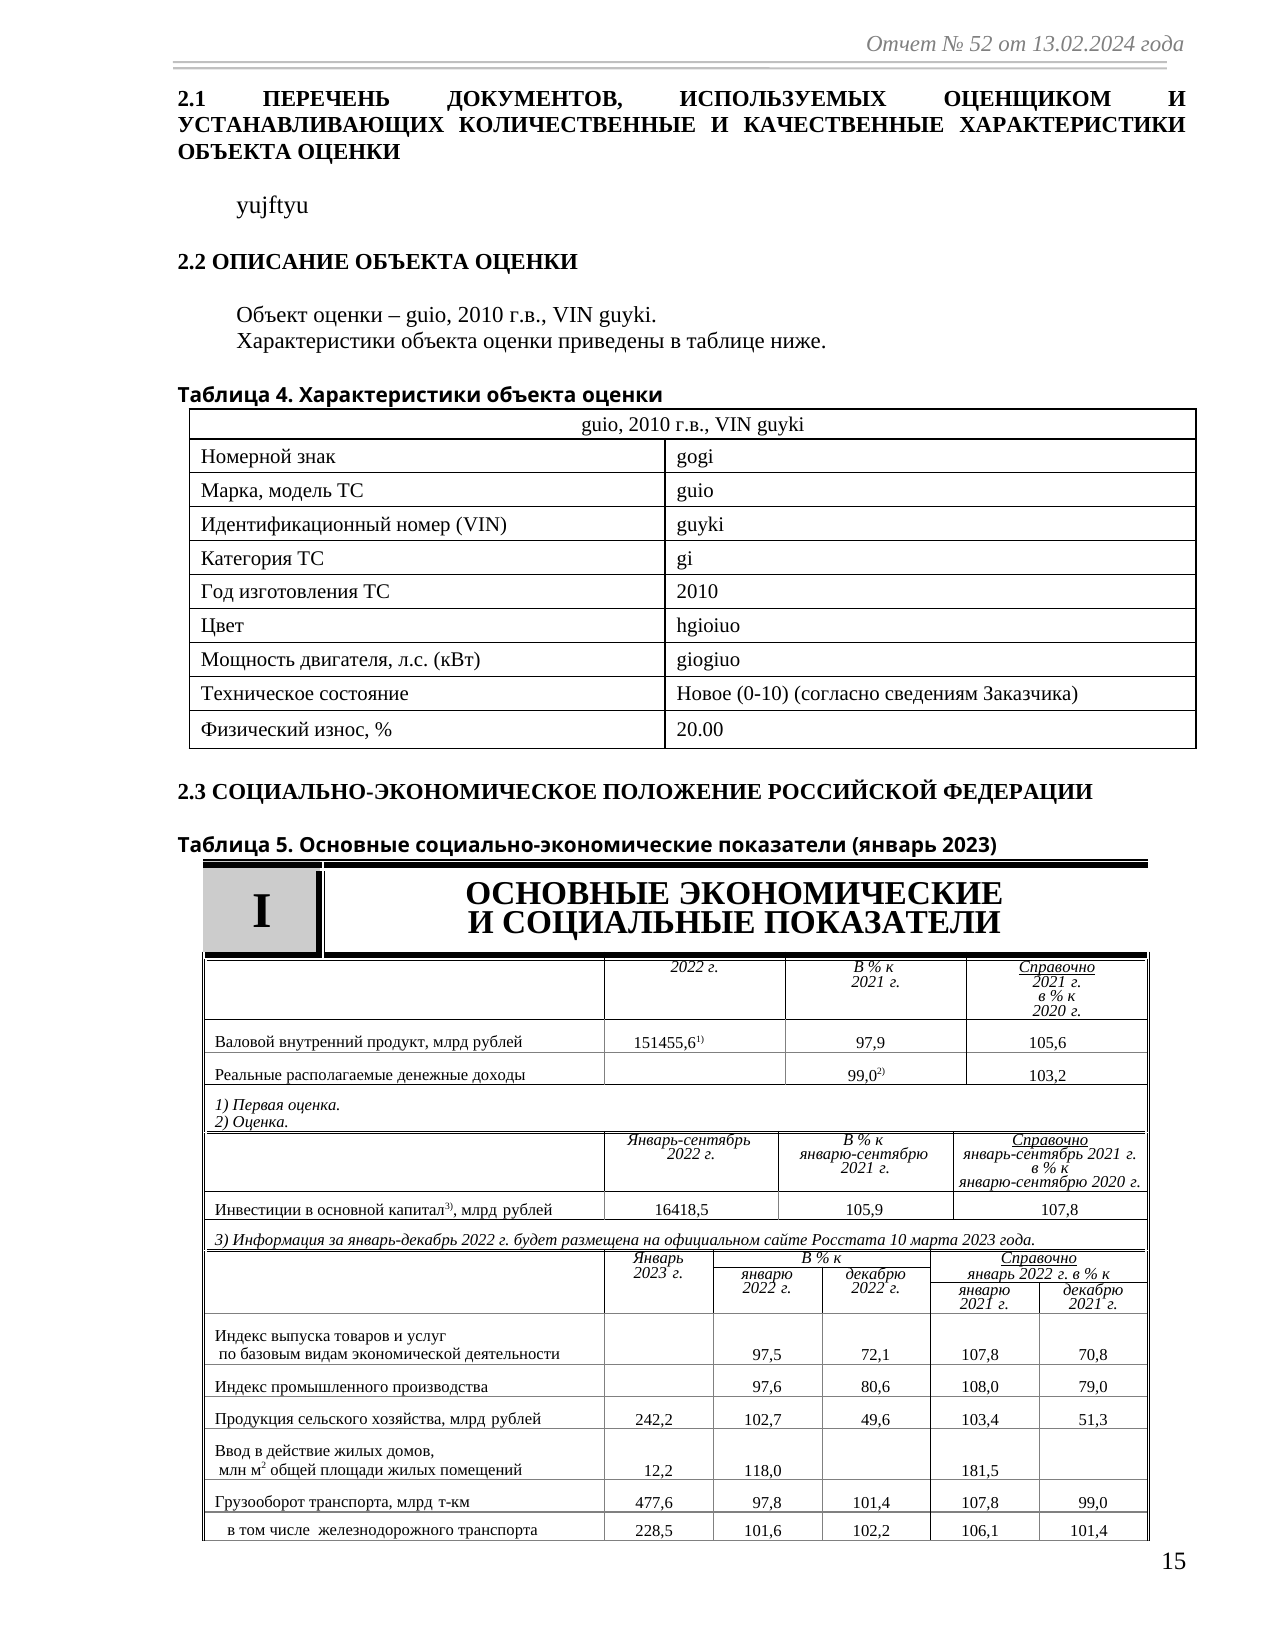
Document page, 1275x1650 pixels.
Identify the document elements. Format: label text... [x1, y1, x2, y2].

table_cell gi [666, 541, 1195, 574]
table_cell 97,6 [714, 1365, 822, 1396]
table_cell 103,2 [967, 1053, 1147, 1084]
table_header guio, 2010 г.в., VIN guyki [190, 410, 1195, 438]
table_cell 70,8 [1040, 1314, 1147, 1363]
table_cell gogi [666, 440, 1195, 472]
text yujftyu [177, 191, 1186, 219]
table_cell Январь 2023 г. [605, 1252, 713, 1312]
table_cell hgioiuo [666, 609, 1195, 642]
table_cell 103,4 [931, 1397, 1039, 1428]
table_cell guio [666, 473, 1195, 506]
table_cell 108,0 [931, 1365, 1039, 1396]
table_cell 151455,61) [605, 1020, 785, 1052]
table_cell Справочно 2021 г. в % к 2020 г. [967, 952, 1148, 1019]
table_cell [605, 1053, 785, 1084]
table_cell giogiuo [666, 643, 1195, 676]
table_cell 49,6 [823, 1397, 930, 1428]
table_cell 1) Первая оценка. 2) Оценка. [205, 1085, 1147, 1131]
table_cell [203, 952, 604, 1019]
table_cell Индекс выпуска товаров и услуг по базовым видам экономической деятельности [205, 1314, 604, 1363]
table_cell декабрю 2021 г. [1040, 1283, 1147, 1312]
table_cell 2010 [666, 575, 1195, 608]
table_cell в том числе железнодорожного транспорта [205, 1513, 604, 1539]
table_cell Справочно [931, 1249, 1148, 1267]
text Характеристики объекта оценки приведены в таблице ниже. [177, 327, 1186, 353]
table_cell 80,6 [823, 1365, 930, 1396]
table_cell [205, 1131, 604, 1191]
table_cell Инвестиции в основной капитал3), млрд рублей [205, 1192, 604, 1219]
table_cell 477,6 [605, 1480, 713, 1511]
table_cell 20.00 [666, 711, 1195, 747]
table_cell Январь-сентябрь 2022 г. [605, 1134, 778, 1191]
table_cell 51,3 [1040, 1397, 1147, 1428]
table_cell [1040, 1429, 1147, 1479]
table_cell 3) Информация за январь-декабрь 2022 г. будет размещена на официальном сайте Росстата 10 марта 2023 года. [205, 1220, 1147, 1249]
table_cell Категория ТС [190, 541, 664, 574]
table_cell 101,6 [714, 1513, 822, 1539]
table_header I [203, 868, 320, 952]
table_cell 101,4 [823, 1480, 930, 1511]
table_cell 107,8 [954, 1192, 1147, 1219]
table_cell В % к январю-сентябрю 2021 г. [779, 1134, 953, 1191]
table_cell 105,6 [967, 1020, 1147, 1052]
table_cell 107,8 [931, 1480, 1039, 1511]
table_cell 228,5 [605, 1513, 713, 1539]
table_cell 97,9 [786, 1020, 966, 1052]
table_cell январю 2021 г. [931, 1283, 1039, 1312]
table_cell 106,1 [931, 1513, 1039, 1539]
table_cell Новое (0-10) (согласно сведениям Заказчика) [666, 677, 1195, 709]
table_cell 102,7 [714, 1397, 822, 1428]
table_cell 2022 г. [605, 961, 785, 1019]
subtitle 2.3 СОЦИАЛЬНО-ЭКОНОМИЧЕСКОЕ ПОЛОЖЕНИЕ РОССИЙСКОЙ ФЕДЕРАЦИИ [177, 778, 1186, 804]
table_cell Ввод в действие жилых домов, млн м2 общей площади жилых помещений [205, 1429, 604, 1479]
table_cell 105,9 [779, 1192, 953, 1219]
table_cell 12,2 [605, 1429, 713, 1479]
table_cell 99,02) [786, 1053, 966, 1084]
subtitle 2.2 ОПИСАНИЕ ОБЪЕКТА ОЦЕНКИ [177, 248, 1186, 274]
table_cell 181,5 [931, 1429, 1039, 1479]
subtitle 2.1 ПЕРЕЧЕНЬ ДОКУМЕНТОВ, ИСПОЛЬЗУЕМЫХ ОЦЕНЩИКОМ И УСТАНАВЛИВАЮЩИХ КОЛИЧЕСТВЕННЫЕ И КАЧЕСТВЕННЫЕ ХАРАКТЕРИСТИКИ ОБЪЕКТА ОЦЕНКИ [177, 85, 1186, 164]
table_cell В % к 2021 г. [786, 961, 966, 1019]
table_cell Реальные располагаемые денежные доходы [205, 1053, 604, 1084]
table_cell 101,4 [1040, 1513, 1147, 1539]
table_cell 99,0 [1040, 1480, 1147, 1511]
table_cell [203, 1249, 604, 1312]
table_cell январю 2022 г. [714, 1268, 822, 1312]
table_cell Валовой внутренний продукт, млрд рублей [205, 1020, 604, 1052]
table_cell декабрю 2022 г. [823, 1268, 930, 1312]
table_cell 72,1 [823, 1314, 930, 1363]
list Таблица 5. Основные социально-экономические показатели (январь 2023) [177, 831, 1186, 859]
table_cell Идентификационный номер (VIN) [190, 507, 664, 540]
table_cell [605, 1365, 713, 1396]
text Объект оценки – guio, 2010 г.в., VIN guyki. [177, 301, 1186, 327]
table_cell 118,0 [714, 1429, 822, 1479]
table_cell Мощность двигателя, л.с. (кВт) [190, 643, 664, 676]
table_cell Справочно январь-сентябрь 2021 г. в % к январю-сентябрю 2020 г. [954, 1131, 1147, 1191]
table_cell Номерной знак [190, 440, 664, 472]
table_cell 107,8 [931, 1314, 1039, 1363]
table_cell Техническое состояние [190, 677, 664, 709]
table_cell Грузооборот транспорта, млрд т-км [205, 1480, 604, 1511]
table_cell В % к [714, 1252, 930, 1267]
table_cell 242,2 [605, 1397, 713, 1428]
table_cell январь 2022 г. в % к [931, 1267, 1147, 1282]
table_cell 79,0 [1040, 1365, 1147, 1396]
table_cell 16418,5 [605, 1192, 778, 1219]
table_cell guyki [666, 507, 1195, 540]
table_cell Индекс промышленного производства [205, 1365, 604, 1396]
table_cell 97,5 [714, 1314, 822, 1363]
table_cell 102,2 [823, 1513, 930, 1539]
table_cell Марка, модель ТС [190, 473, 664, 506]
table_cell Физический износ, % [190, 711, 664, 747]
table_cell Продукция сельского хозяйства, млрд рублей [205, 1397, 604, 1428]
table_cell Год изготовления ТС [190, 575, 664, 608]
table_cell 97,8 [714, 1480, 822, 1511]
text Таблица 4. Характеристики объекта оценки [177, 380, 1186, 408]
table_cell [823, 1429, 930, 1479]
table_cell Цвет [190, 609, 664, 642]
table_header ОСНОВНЫЕ ЭКОНОМИЧЕСКИЕ И СОЦИАЛЬНЫЕ ПОКАЗАТЕЛИ [320, 861, 1148, 952]
table_cell [605, 1314, 713, 1363]
